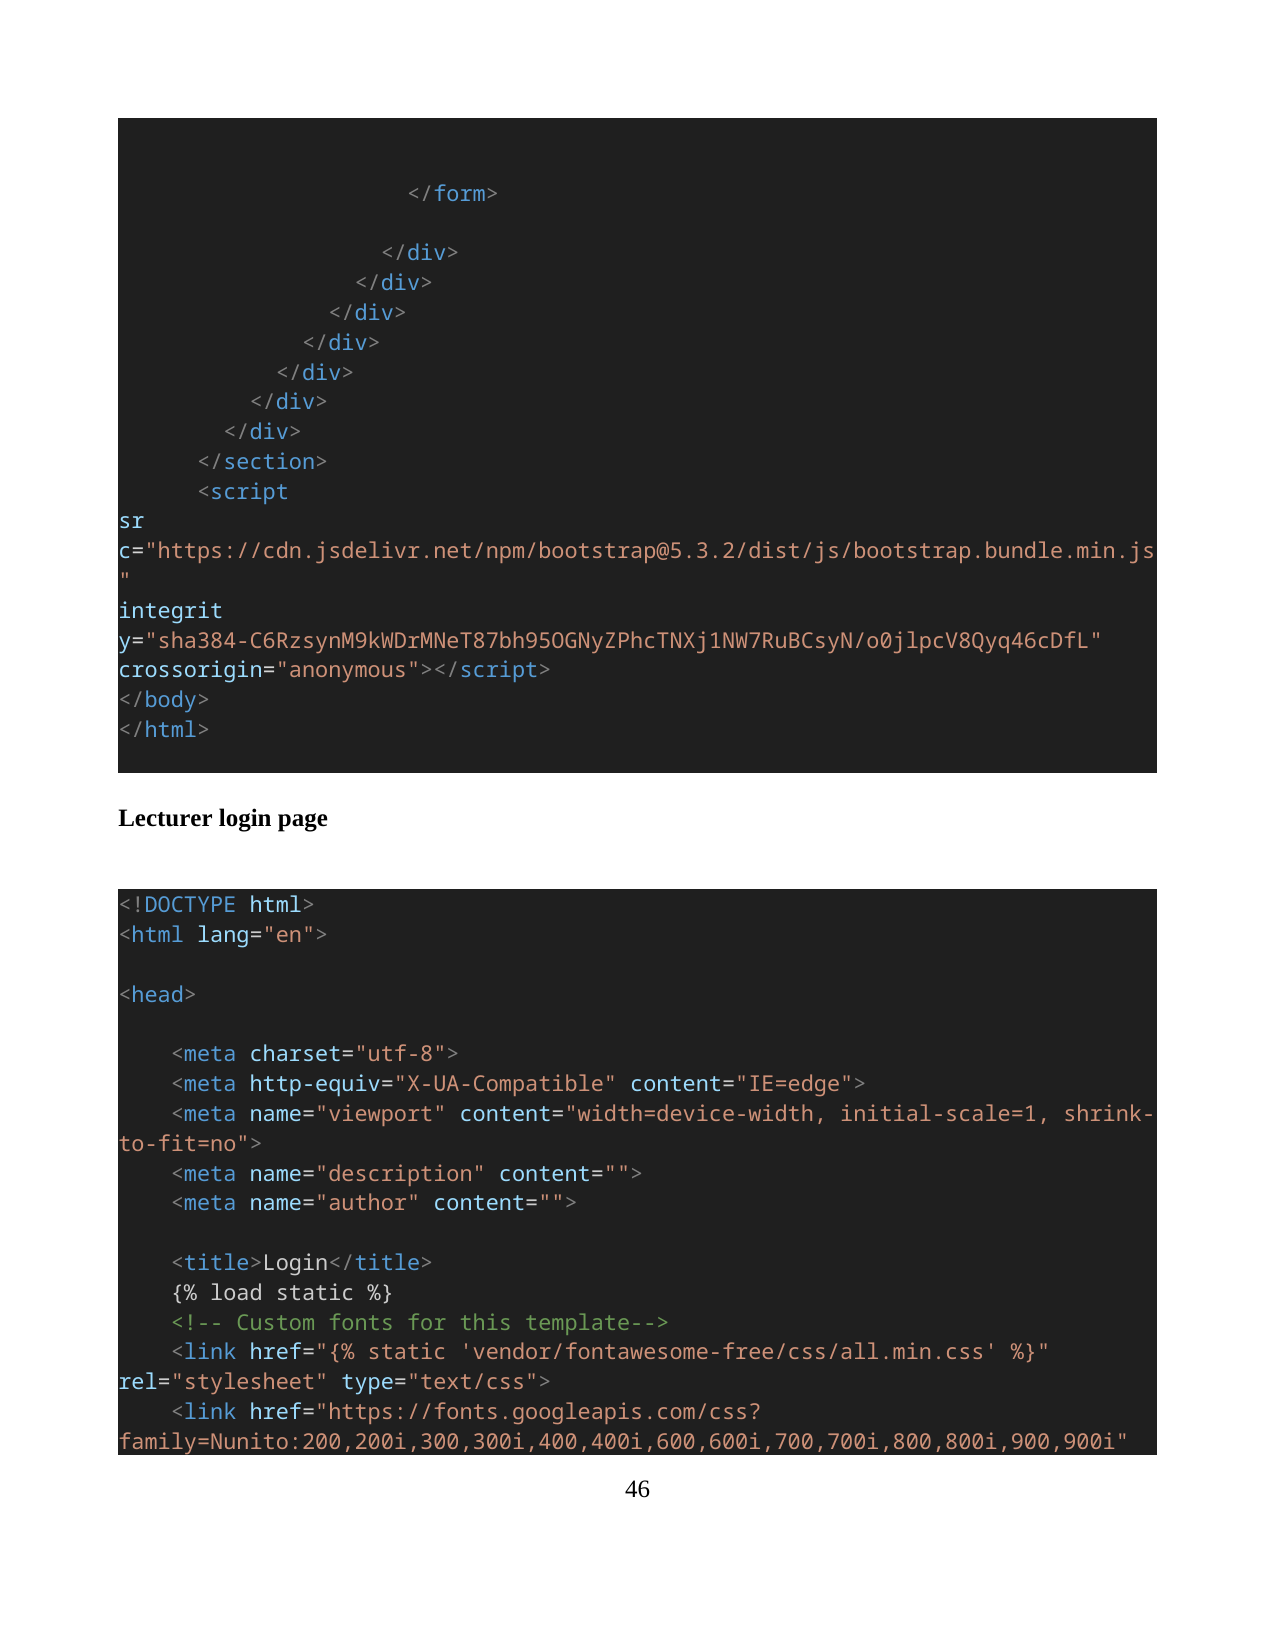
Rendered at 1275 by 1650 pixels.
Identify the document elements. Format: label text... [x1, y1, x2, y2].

text <link href="{% static 'vendor/fontawesome-free/css/all.min.css' %}" rel="stylesheet" type="text/css"> [118, 1336, 1157, 1396]
text <!-- Custom fonts for this template--> [118, 1306, 1157, 1336]
text </div> [118, 356, 1157, 386]
text {% load static %} [118, 1277, 1157, 1306]
text </div> [118, 416, 1157, 446]
text </div> [118, 267, 1157, 297]
text Lecturer login page [118, 803, 1157, 831]
text </div> [118, 386, 1157, 416]
text </body> [118, 684, 1157, 714]
text <link href="https://fonts.googleapis.com/css?family=Nunito:200,200i,300,300i,400,400i,600,600i,700,700i,800,800i,900,900i" [118, 1396, 1157, 1455]
text </div> [118, 297, 1157, 327]
text <meta http-equiv="X-UA-Compatible" content="IE=edge"> [118, 1068, 1157, 1098]
text </div> [118, 237, 1157, 267]
text <meta name="author" content=""> [118, 1187, 1157, 1217]
text <!DOCTYPE html> [118, 889, 1157, 919]
text <head> [118, 979, 1157, 1008]
text <meta name="description" content=""> [118, 1157, 1157, 1187]
text </html> [118, 714, 1157, 744]
text <meta name="viewport" content="width=device-width, initial-scale=1, shrink-to-fit=no"> [118, 1098, 1157, 1157]
text <html lang="en"> [118, 919, 1157, 949]
text </div> [118, 327, 1157, 356]
text </form> [118, 178, 1157, 207]
text </section> [118, 446, 1157, 476]
text <script src="https://cdn.jsdelivr.net/npm/bootstrap@5.3.2/dist/js/bootstrap.bundle.min.js" integrity="sha384-C6RzsynM9kWDrMNeT87bh95OGNyZPhcTNXj1NW7RuBCsyN/o0jlpcV8Qyq46cDfL" crossorigin="anonymous"></script> [118, 476, 1157, 684]
text <title>Login</title> [118, 1247, 1157, 1277]
text <meta charset="utf-8"> [118, 1038, 1157, 1068]
